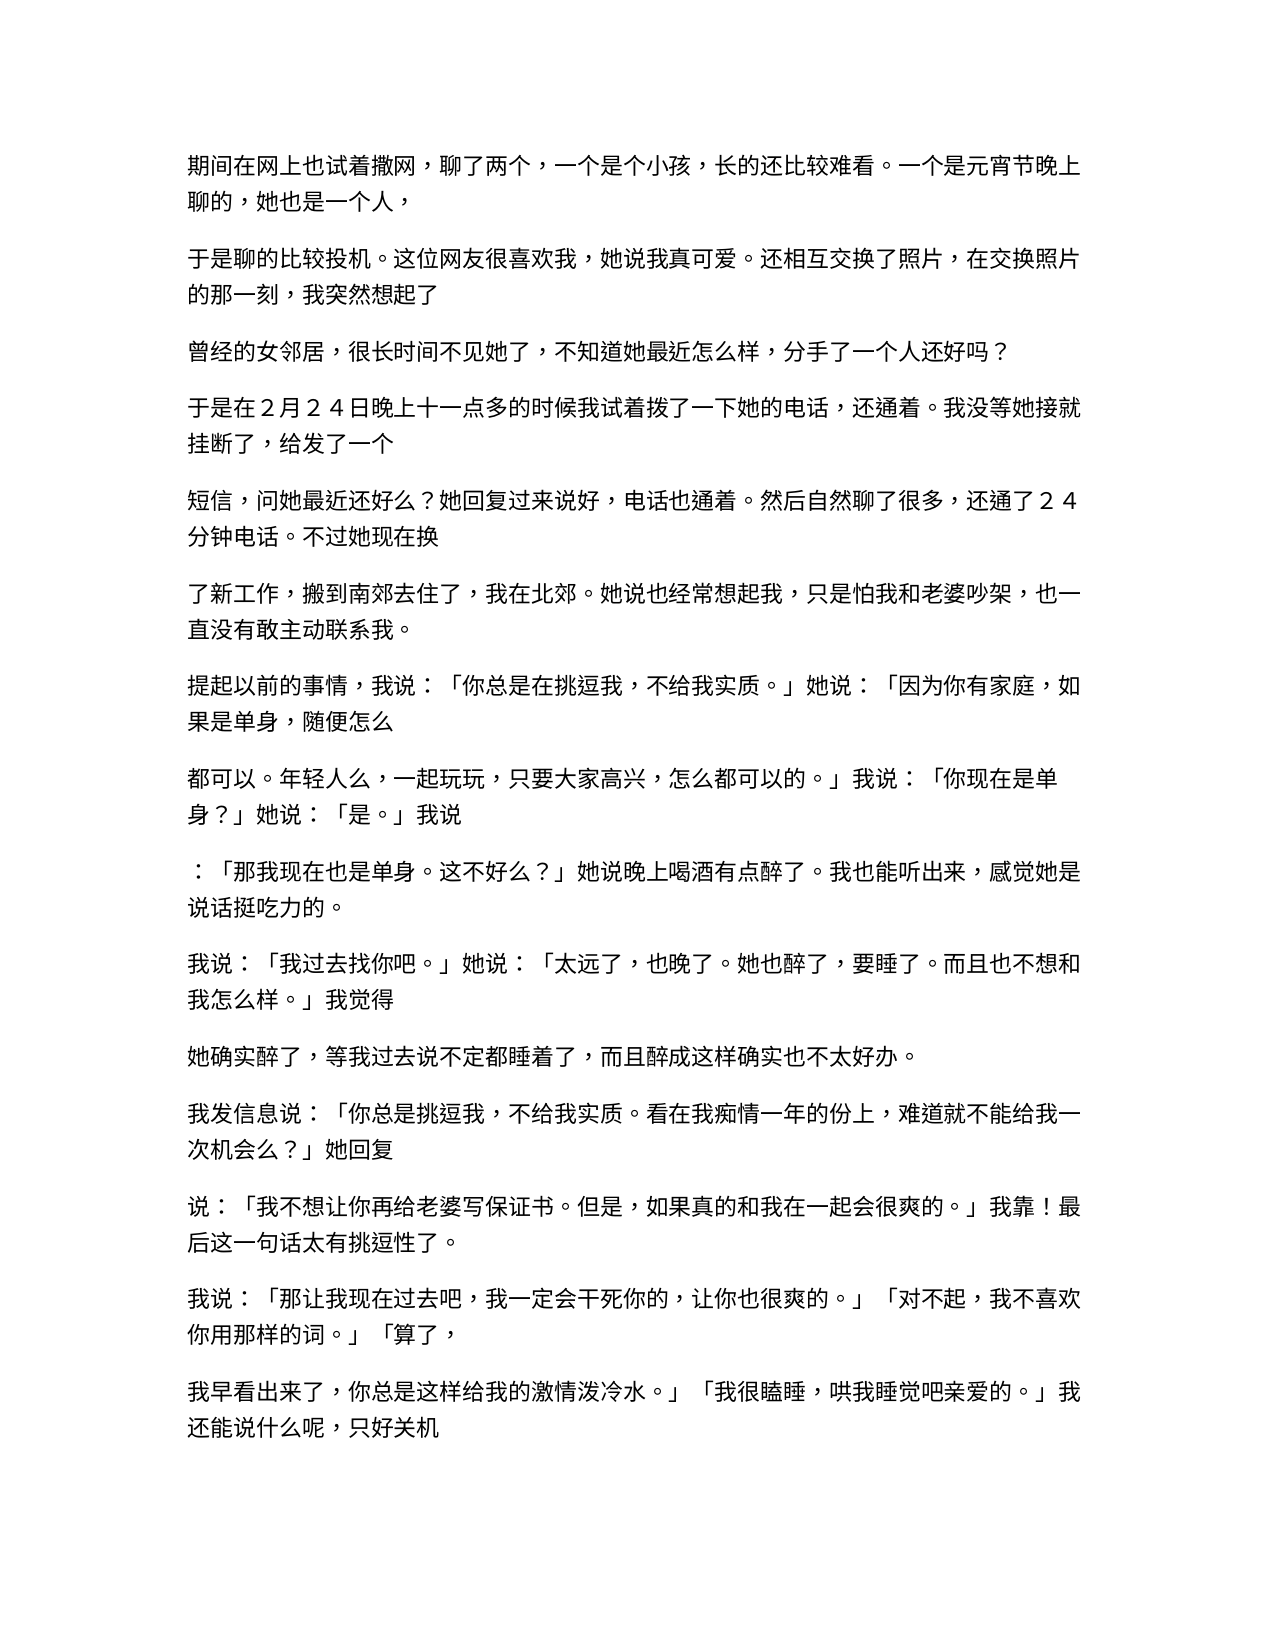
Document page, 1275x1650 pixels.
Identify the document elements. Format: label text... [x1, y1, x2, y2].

text 我说：「我过去找你吧。」她说：「太远了，也晚了。她也醉了，要睡了。而且也不想和我怎么样。」我觉得 [187, 948, 1087, 1016]
text 我发信息说：「你总是挑逗我，不给我实质。看在我痴情一年的份上，难道就不能给我一次机会么？」她回复 [187, 1098, 1087, 1165]
text 说：「我不想让你再给老婆写保证书。但是，如果真的和我在一起会很爽的。」我靠！最后这一句话太有挑逗性了。 [187, 1191, 1087, 1258]
text 于是在２月２４日晚上十一点多的时候我试着拨了一下她的电话，还通着。我没等她接就挂断了，给发了一个 [187, 392, 1087, 459]
text 于是聊的比较投机。这位网友很喜欢我，她说我真可爱。还相互交换了照片，在交换照片的那一刻，我突然想起了 [187, 243, 1087, 310]
text 提起以前的事情，我说：「你总是在挑逗我，不给我实质。」她说：「因为你有家庭，如果是单身，随便怎么 [187, 670, 1087, 737]
text 我说：「那让我现在过去吧，我一定会干死你的，让你也很爽的。」「对不起，我不喜欢你用那样的词。」「算了， [187, 1283, 1087, 1351]
text 她确实醉了，等我过去说不定都睡着了，而且醉成这样确实也不太好办。 [187, 1041, 1087, 1072]
text 期间在网上也试着撒网，聊了两个，一个是个小孩，长的还比较难看。一个是元宵节晚上聊的，她也是一个人， [187, 150, 1087, 217]
text 曾经的女邻居，很长时间不见她了，不知道她最近怎么样，分手了一个人还好吗？ [187, 335, 1087, 367]
text 了新工作，搬到南郊去住了，我在北郊。她说也经常想起我，只是怕我和老婆吵架，也一直没有敢主动联系我。 [187, 578, 1087, 645]
text 都可以。年轻人么，一起玩玩，只要大家高兴，怎么都可以的。」我说：「你现在是单身？」她说：「是。」我说 [187, 763, 1087, 830]
text 我早看出来了，你总是这样给我的激情泼冷水。」「我很瞌睡，哄我睡觉吧亲爱的。」我还能说什么呢，只好关机 [187, 1376, 1087, 1443]
text 短信，问她最近还好么？她回复过来说好，电话也通着。然后自然聊了很多，还通了２４分钟电话。不过她现在换 [187, 485, 1087, 552]
text ：「那我现在也是单身。这不好么？」她说晚上喝酒有点醉了。我也能听出来，感觉她是说话挺吃力的。 [187, 856, 1087, 923]
